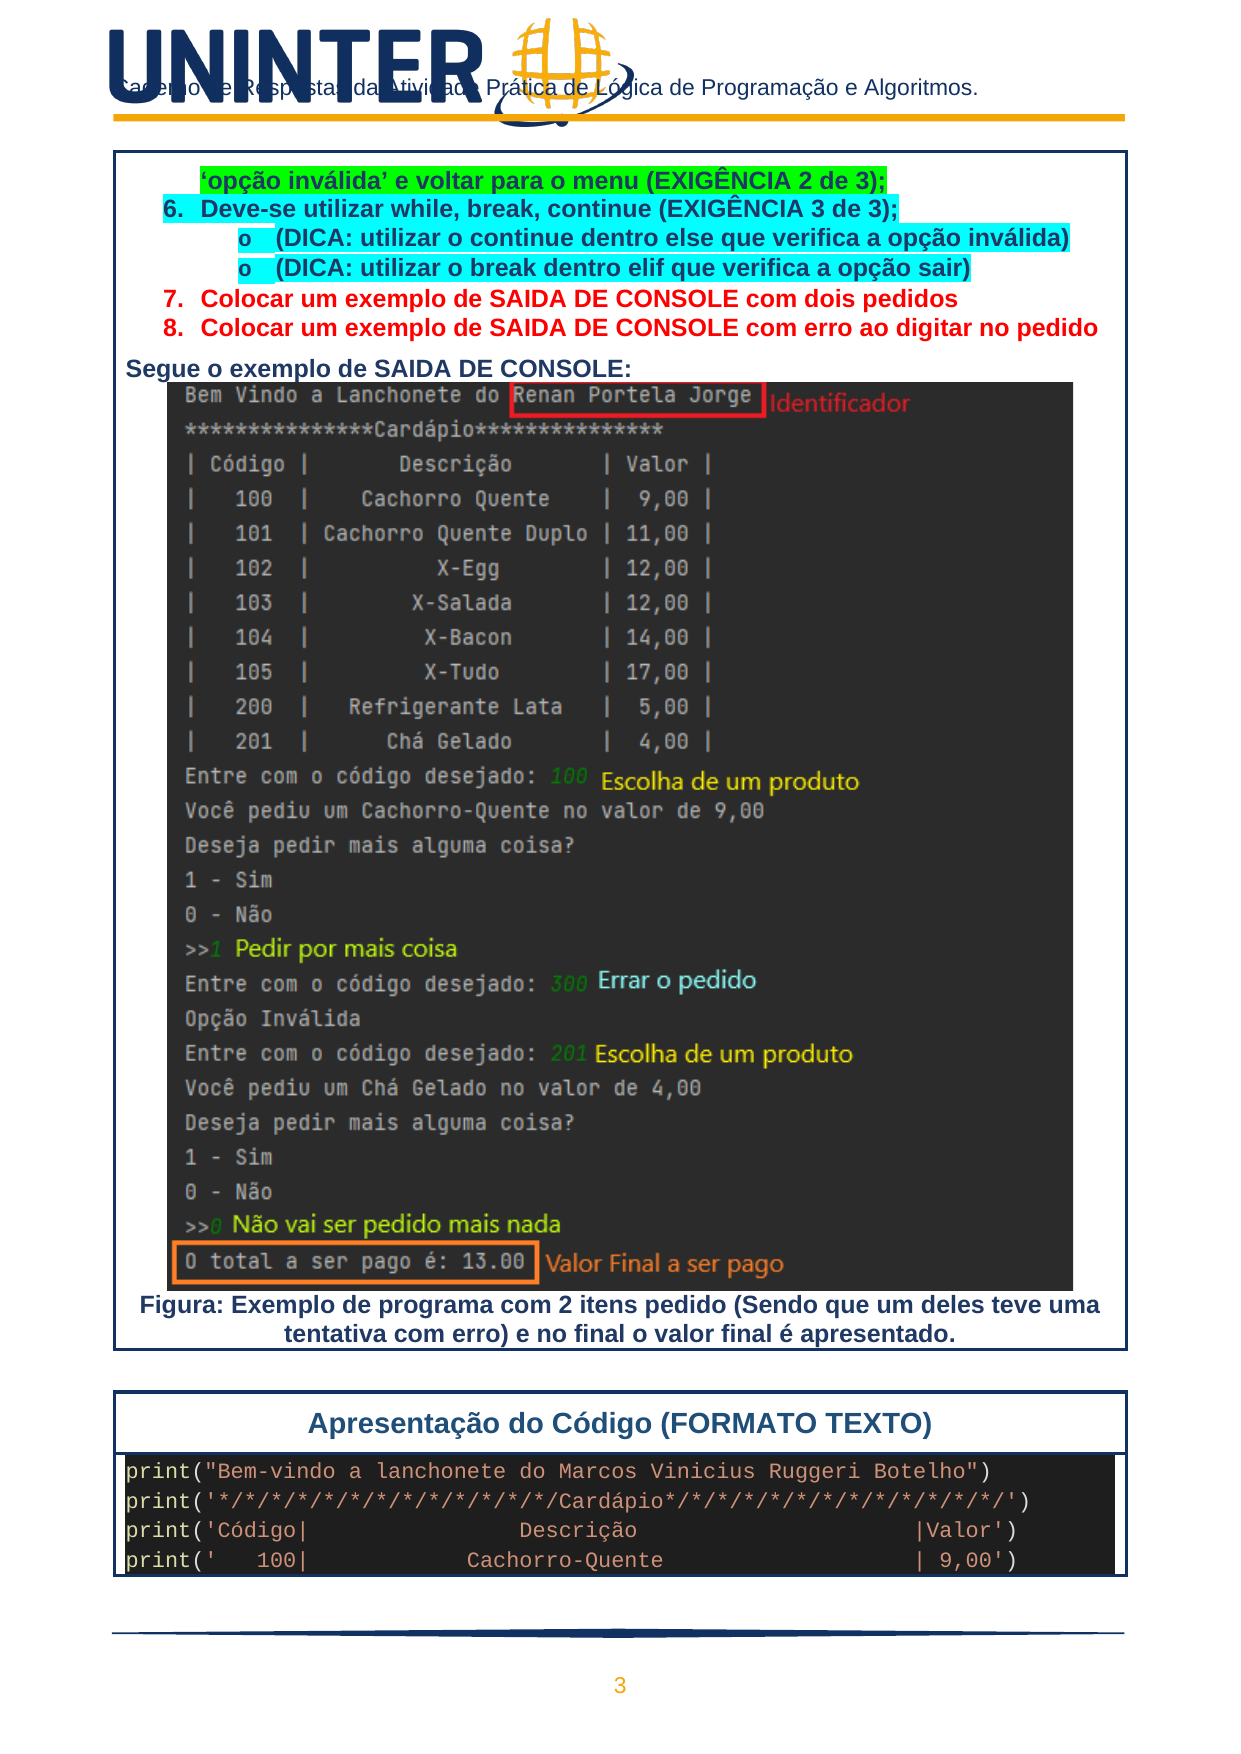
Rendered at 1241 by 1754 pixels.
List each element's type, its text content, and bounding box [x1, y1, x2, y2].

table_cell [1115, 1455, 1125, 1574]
picture [109, 18, 634, 127]
picture [167, 382, 1074, 1291]
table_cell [116, 153, 1125, 1348]
table_header Apresentação do Código (FORMATO TEXTO) [116, 1394, 1125, 1452]
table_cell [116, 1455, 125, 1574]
